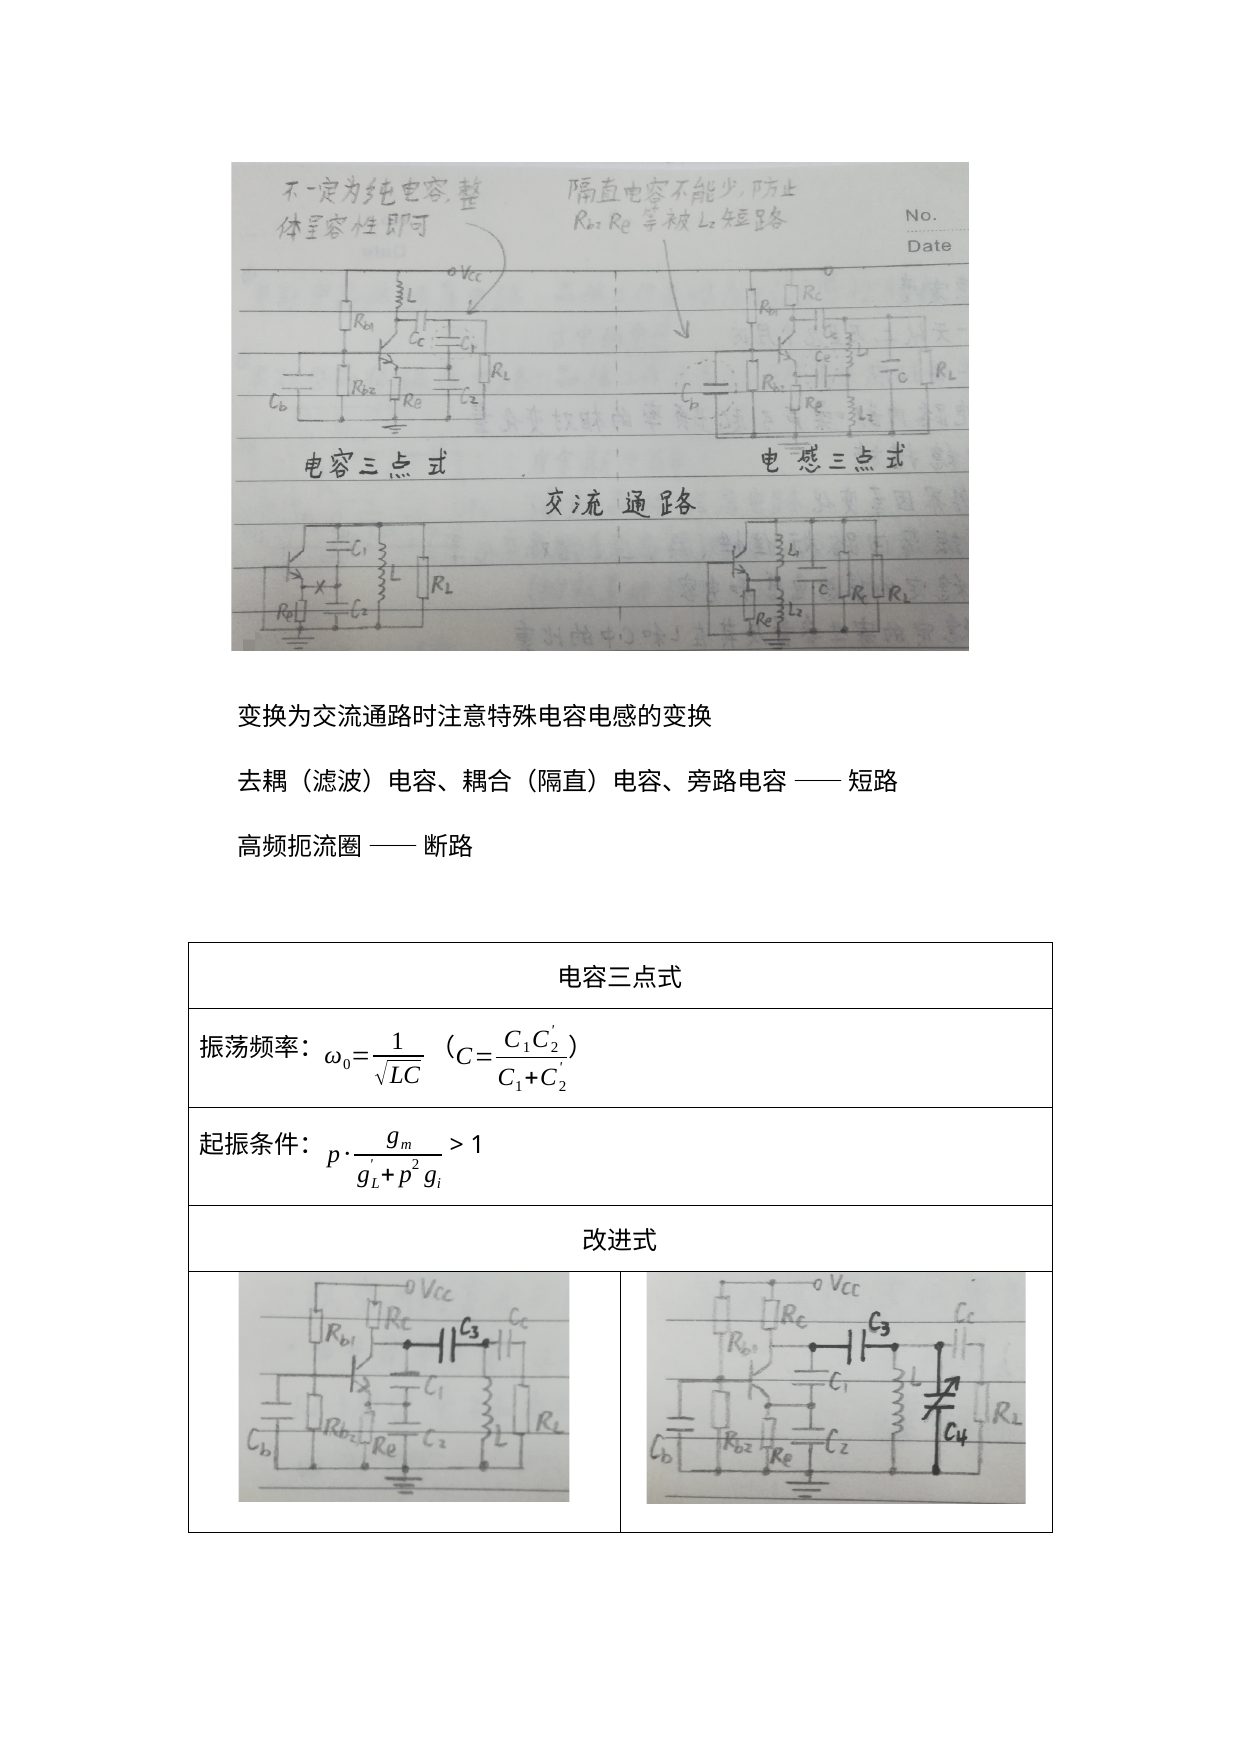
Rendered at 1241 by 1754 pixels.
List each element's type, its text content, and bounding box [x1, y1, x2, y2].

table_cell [621, 1272, 1052, 1532]
picture [231, 162, 969, 651]
table_cell 起振条件： > 1 [189, 1108, 1052, 1205]
picture [238, 1272, 570, 1502]
text 变换为交流通路时注意特殊电容电感的变换 [187, 682, 978, 747]
picture [646, 1272, 1026, 1504]
table_cell 振荡频率： （） [189, 1009, 1052, 1107]
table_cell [189, 1272, 620, 1532]
text 高频扼流圈 —— 断路 [187, 812, 978, 877]
text 去耦（滤波）电容、耦合（隔直）电容、旁路电容 —— 短路 [187, 747, 978, 812]
table_cell 改进式 [189, 1206, 1052, 1271]
table_header 电容三点式 [189, 943, 1052, 1008]
